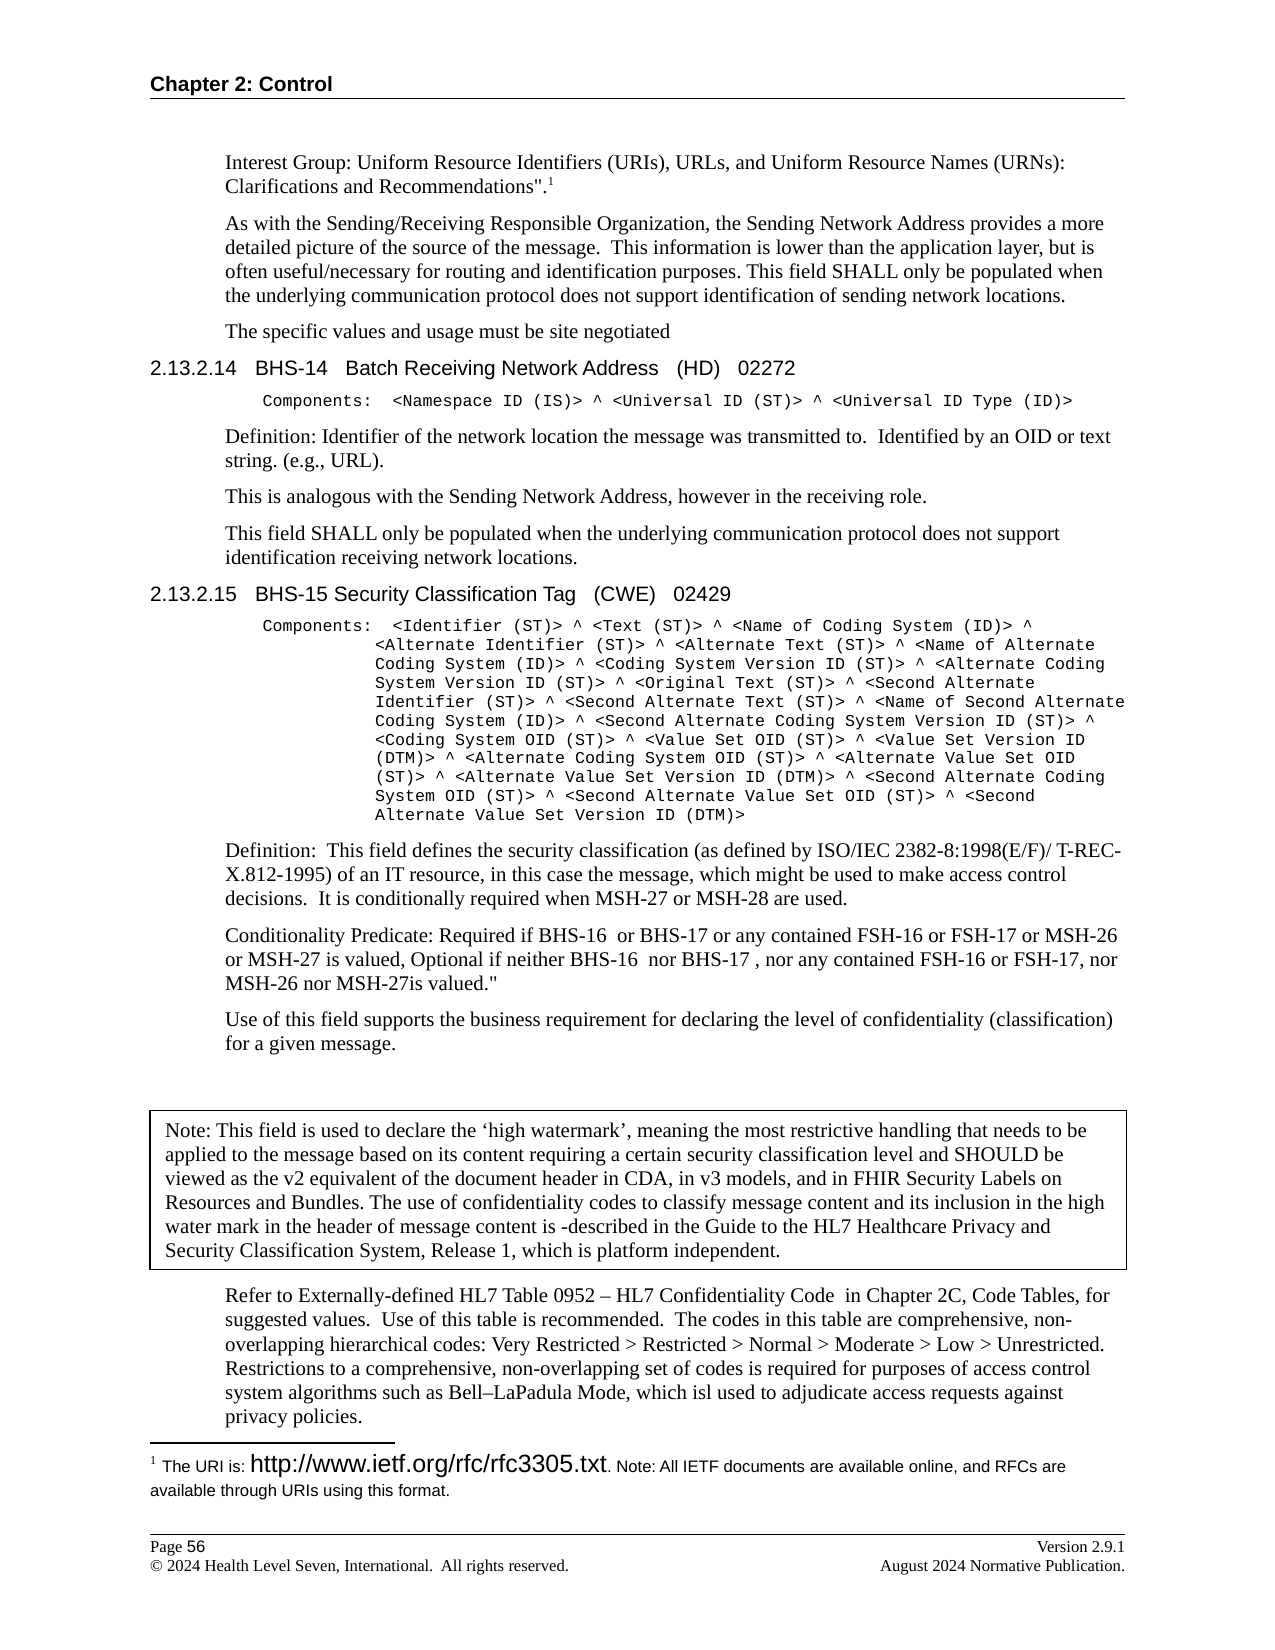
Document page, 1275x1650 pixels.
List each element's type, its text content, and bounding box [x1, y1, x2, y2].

text Components: <Identifier (ST)> ^ <Text (ST)> ^ <Name of Coding System (ID)> ^ <Alternate Identifier (ST)> ^ <Alternate Text (ST)> ^ <Name of Alternate Coding System (ID)> ^ <Coding System Version ID (ST)> ^ <Alternate Coding System Version ID (ST)> ^ <Original Text (ST)> ^ <Second Alternate Identifier (ST)> ^ <Second Alternate Text (ST)> ^ <Name of Second Alternate Coding System (ID)> ^ <Second Alternate Coding System Version ID (ST)> ^ <Coding System OID (ST)> ^ <Value Set OID (ST)> ^ <Value Set Version ID (DTM)> ^ <Alternate Coding System OID (ST)> ^ <Alternate Value Set OID (ST)> ^ <Alternate Value Set Version ID (DTM)> ^ <Second Alternate Coding System OID (ST)> ^ <Second Alternate Value Set OID (ST)> ^ <Second Alternate Value Set Version ID (DTM)> [262, 618, 1125, 825]
subtitle BHS-15 Security Classification Tag (CWE) 02429 [150, 582, 1125, 606]
text This field SHALL only be populated when the underlying communication protocol does not support identification receiving network locations. [225, 521, 1125, 569]
text Use of this field supports the business requirement for declaring the level of confidentiality (classification) for a given message. [225, 1007, 1125, 1055]
text Refer to Externally-defined HL7 Table 0952 – HL7 Confidentiality Code in Chapter 2C, Code Tables, for suggested values. Use of this table is recommended. The codes in this table are comprehensive, non-overlapping hierarchical codes: Very Restricted > Restricted > Normal > Moderate > Low > Unrestricted. Restrictions to a comprehensive, non-overlapping set of codes is required for purposes of access control system algorithms such as Bell–LaPadula Mode, which isl used to adjudicate access requests against privacy policies. [225, 1270, 1125, 1428]
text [225, 150, 1125, 198]
text As with the Sending/Receiving Responsible Organization, the Sending Network Address provides a more detailed picture of the source of the message. This information is lower than the application layer, but is often useful/necessary for routing and identification purposes. This field SHALL only be populated when the underlying communication protocol does not support identification of sending network locations. [225, 211, 1125, 307]
text This is analogous with the Sending Network Address, however in the receiving role. [225, 484, 1125, 508]
text Definition: Identifier of the network location the message was transmitted to. Identified by an OID or text string. (e.g., URL). [225, 424, 1125, 472]
text Components: <Namespace ID (IS)> ^ <Universal ID (ST)> ^ <Universal ID Type (ID)> [262, 392, 1125, 411]
text The specific values and usage must be site negotiated [225, 319, 1125, 343]
text Definition: This field defines the security classification (as defined by ISO/IEC 2382-8:1998(E/F)/ T-REC-X.812-1995) of an IT resource, in this case the message, which might be used to make access control decisions. It is conditionally required when MSH-27 or MSH-28 are used. [225, 838, 1125, 910]
subtitle BHS-14 Batch Receiving Network Address (HD) 02272 [150, 356, 1125, 380]
text Conditionality Predicate: Required if BHS-16 or BHS-17 or any contained FSH-16 or FSH-17 or MSH-26 or MSH-27 is valued, Optional if neither BHS-16 nor BHS-17 , nor any contained FSH-16 or FSH-17, nor MSH-26 nor MSH-27is valued." [225, 923, 1125, 995]
